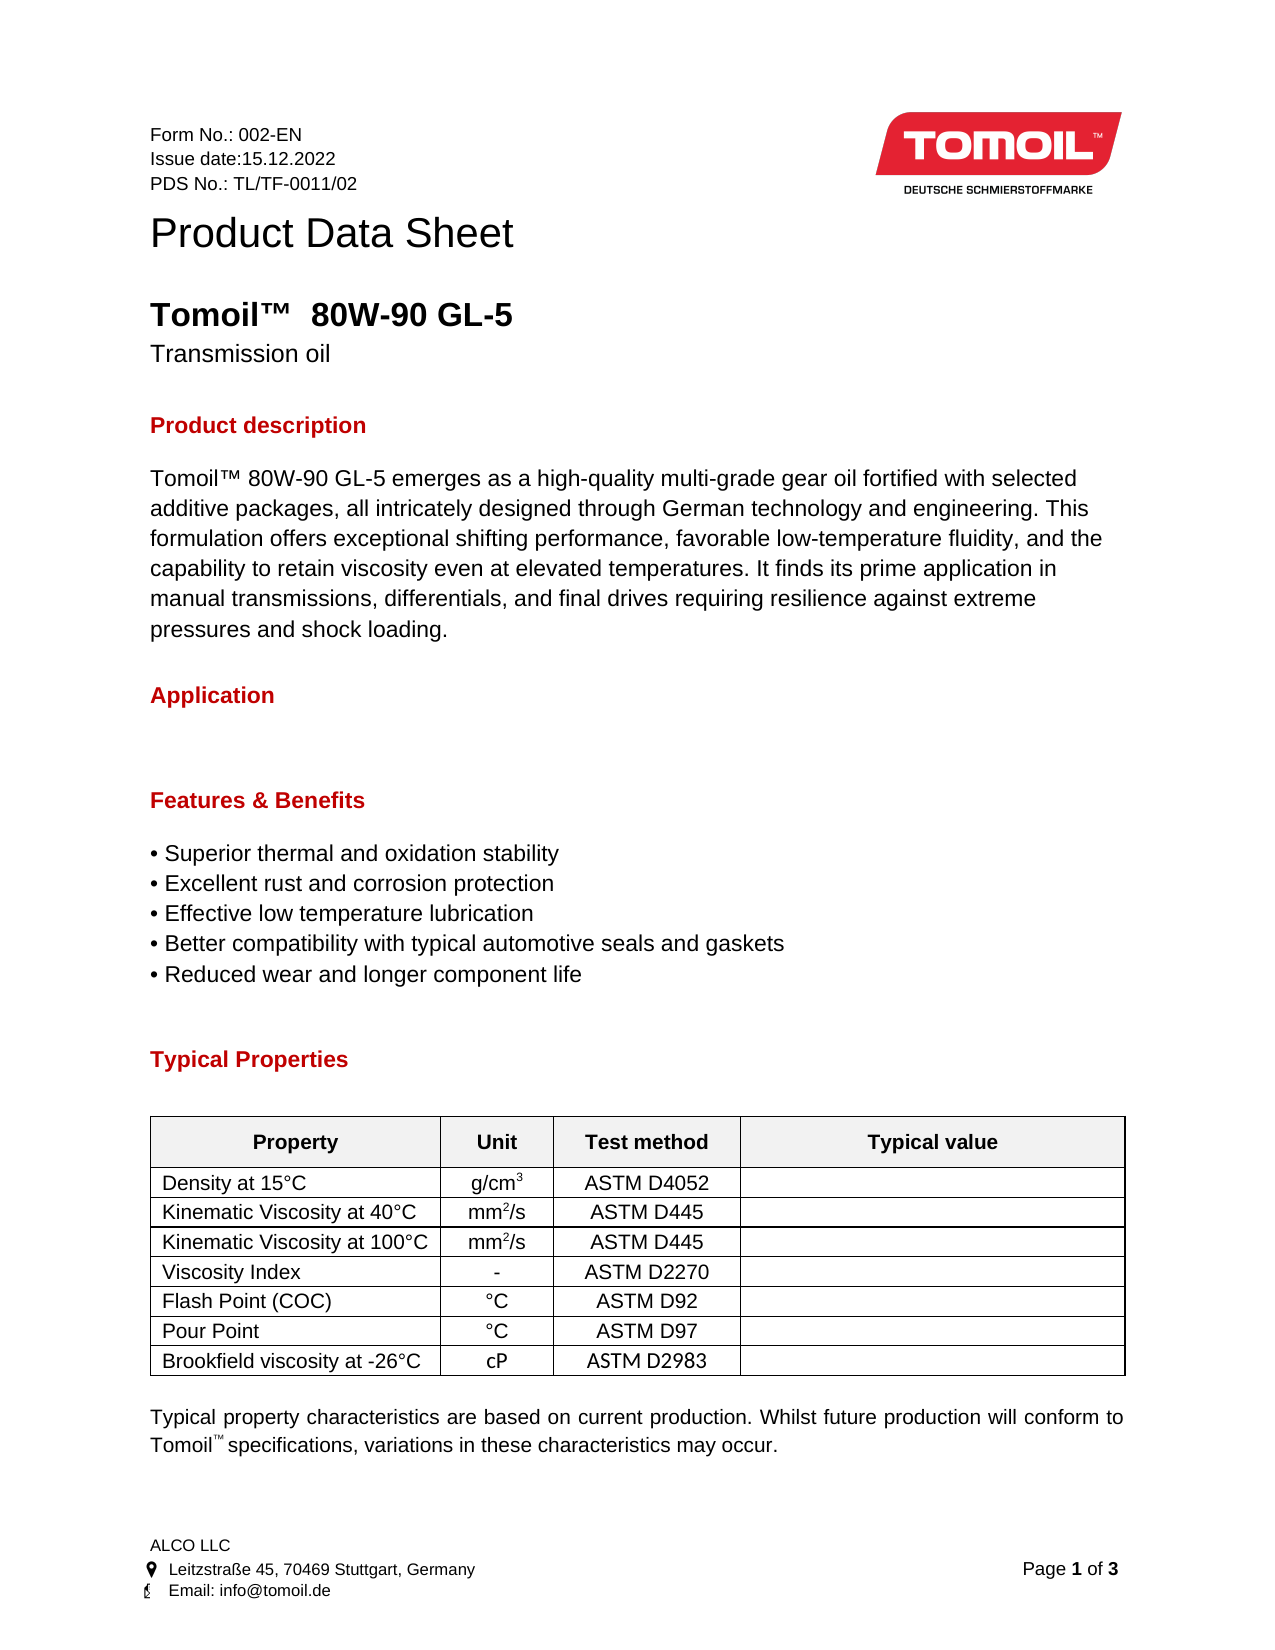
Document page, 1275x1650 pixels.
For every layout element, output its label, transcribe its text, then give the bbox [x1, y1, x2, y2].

text Application [150, 682, 1125, 708]
picture [871, 73, 1125, 209]
table_cell °C [441, 1287, 553, 1316]
table_header Typical value [741, 1117, 1124, 1167]
text Typical property characteristics are based on current production. Whilst future production will conform to Tomoil™ specifications, variations in these characteristics may occur. [150, 1405, 1125, 1457]
table_cell ASTM D92 [554, 1287, 740, 1316]
table_cell ASTM D97 [554, 1317, 740, 1345]
table_cell Brookfield viscosity at -26°C [151, 1346, 440, 1375]
table_cell ASTM D445 [554, 1228, 740, 1256]
table_cell Density at 15°C [151, 1168, 440, 1197]
table_cell ASTM D4052 [554, 1168, 740, 1197]
table_cell - [441, 1257, 553, 1286]
table_cell cP [441, 1346, 553, 1375]
text Features & Benefits [150, 787, 1125, 813]
table_cell g/cm3 [441, 1168, 553, 1197]
table_cell mm2/s [441, 1198, 553, 1226]
table_cell ASTM D2983 [554, 1346, 740, 1375]
table_cell °C [441, 1317, 553, 1345]
text Tomoil™ 80W-90 GL-5 [150, 295, 1125, 333]
table_cell [741, 1228, 1124, 1256]
table_cell Kinematic Viscosity at 100°C [151, 1228, 440, 1256]
table_header Unit [441, 1117, 553, 1167]
table_cell [741, 1317, 1124, 1345]
table_cell [741, 1168, 1124, 1197]
picture [141, 1558, 163, 1599]
text • Superior thermal and oxidation stability • Excellent rust and corrosion protection • Effective low temperature lubrication • Better compatibility with typical automotive seals and gaskets • Reduced wear and longer component life [150, 840, 1125, 987]
table_cell ASTM D2270 [554, 1257, 740, 1286]
table_cell Flash Point (COC) [151, 1287, 440, 1316]
table_cell Pour Point [151, 1317, 440, 1345]
table_cell ASTM D445 [554, 1198, 740, 1226]
text Transmission oil [150, 339, 1125, 368]
table_cell [741, 1198, 1124, 1226]
table_cell [741, 1346, 1124, 1375]
text Tomoil™ 80W-90 GL-5 emerges as a high-quality multi-grade gear oil fortified with selected additive packages, all intricately designed through German technology and engineering. This formulation offers exceptional shifting performance, favorable low-temperature fluidity, and the capability to retain viscosity even at elevated temperatures. It finds its prime application in manual transmissions, differentials, and final drives requiring resilience against extreme pressures and shock loading. [150, 464, 1125, 642]
table_cell [741, 1257, 1124, 1286]
text Typical Properties [150, 1046, 1125, 1072]
text Product Data Sheet [150, 209, 1125, 257]
text Product description [150, 412, 1125, 438]
table_header Property [151, 1117, 440, 1167]
table_cell Kinematic Viscosity at 40°C [151, 1198, 440, 1226]
table_cell Viscosity Index [151, 1257, 440, 1286]
table_cell [741, 1287, 1124, 1316]
table_header Test method [554, 1117, 740, 1167]
table_cell mm2/s [441, 1228, 553, 1256]
